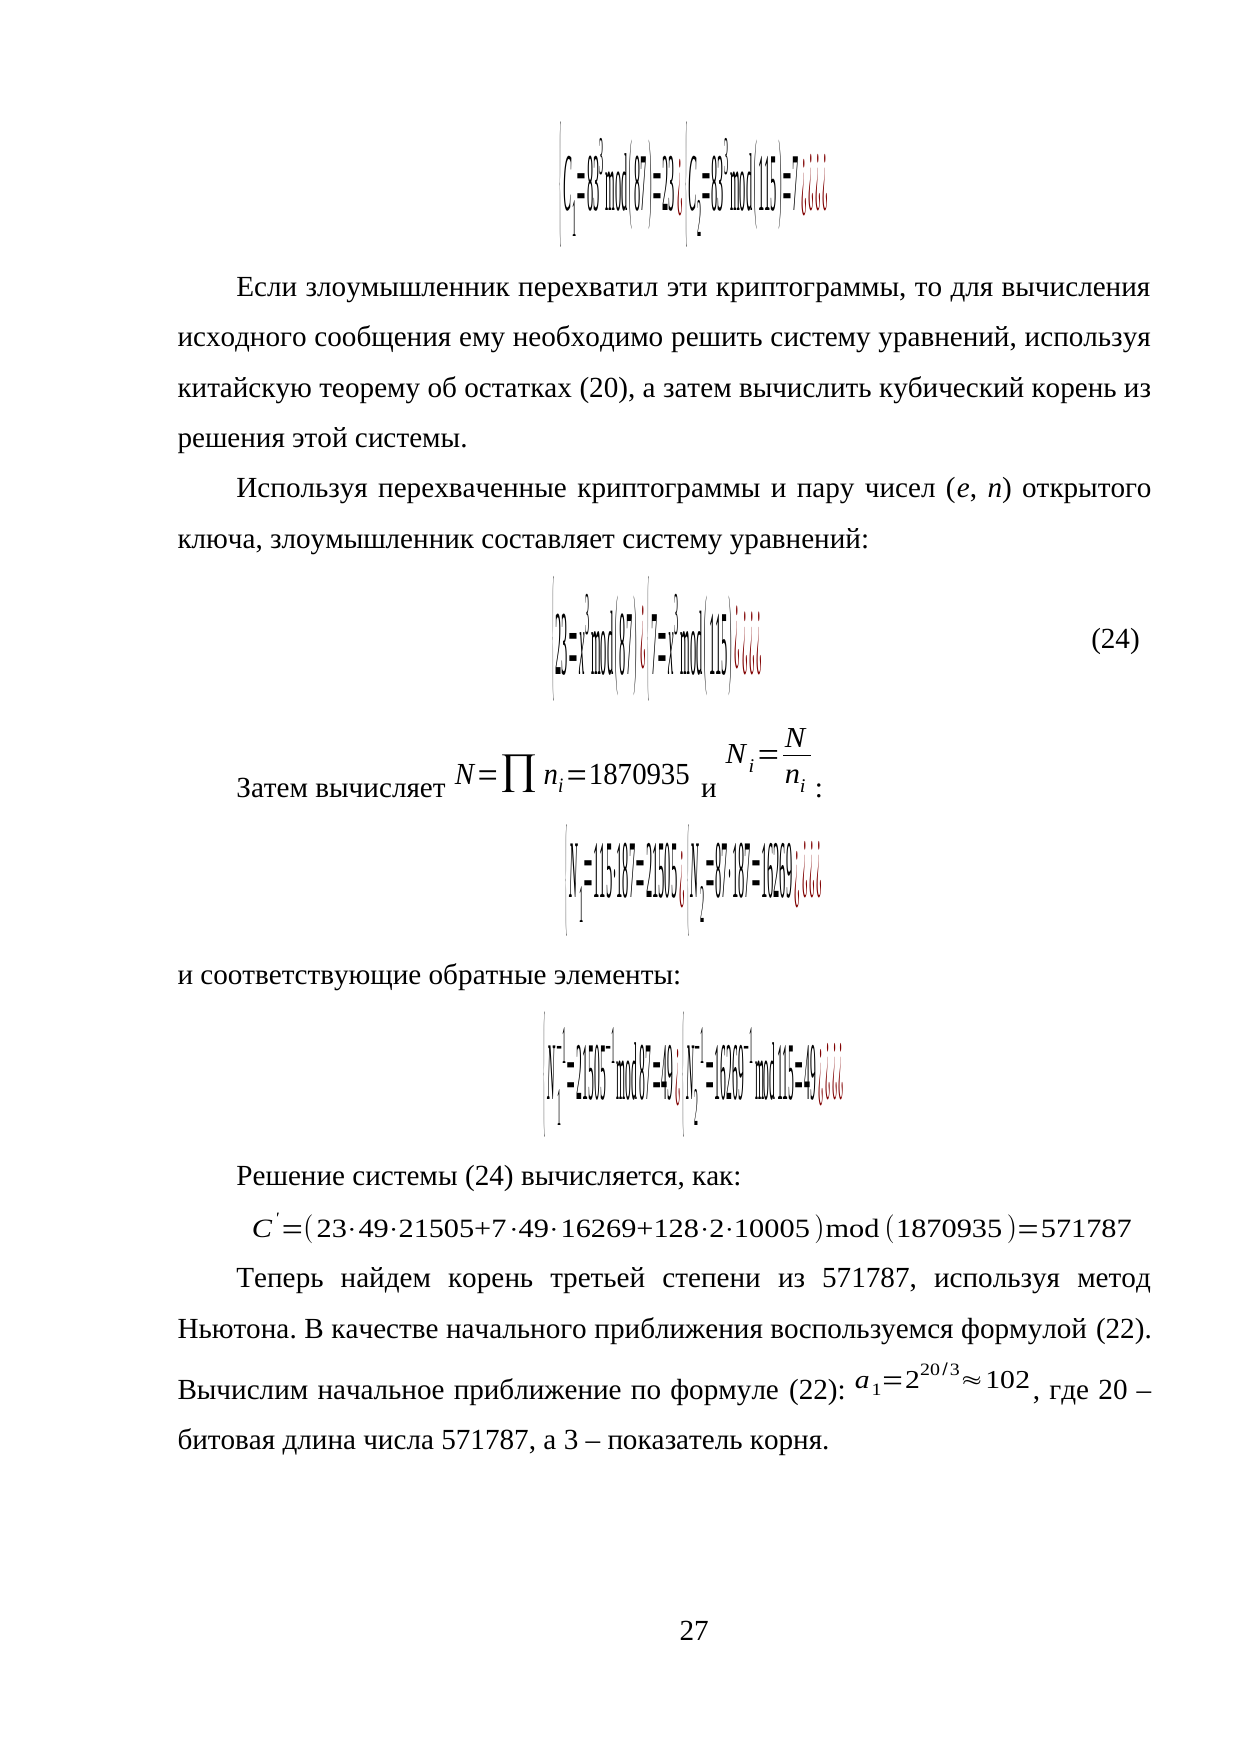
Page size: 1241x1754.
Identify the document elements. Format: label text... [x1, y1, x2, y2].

text Используя перехваченные криптограммы и пару чисел (e, n) открытого ключа, злоумышленник составляет систему уравнений: [177, 470, 1152, 554]
text Если злоумышленник перехватил эти криптограммы, то для вычисления исходного сообщения ему необходимо решить систему уравнений, используя китайскую теорему об остатках (20), а затем вычислить кубический корень из решения этой системы. [177, 269, 1152, 454]
text и соответствующие обратные элементы: [177, 957, 1152, 991]
text Теперь найдем корень третьей степени из 571787, используя метод Ньютона. В качестве начального приближения воспользуемся формулой (22). Вычислим начальное приближение по формуле (22): , где 20 – битовая длина числа 571787, а 3 – показатель корня. [177, 1260, 1152, 1456]
text Решение системы (24) вычисляется, как: [177, 1158, 1152, 1192]
table_header (24) [1078, 571, 1151, 722]
table_header [177, 571, 1077, 722]
text Затем вычисляет и : [177, 722, 1152, 803]
